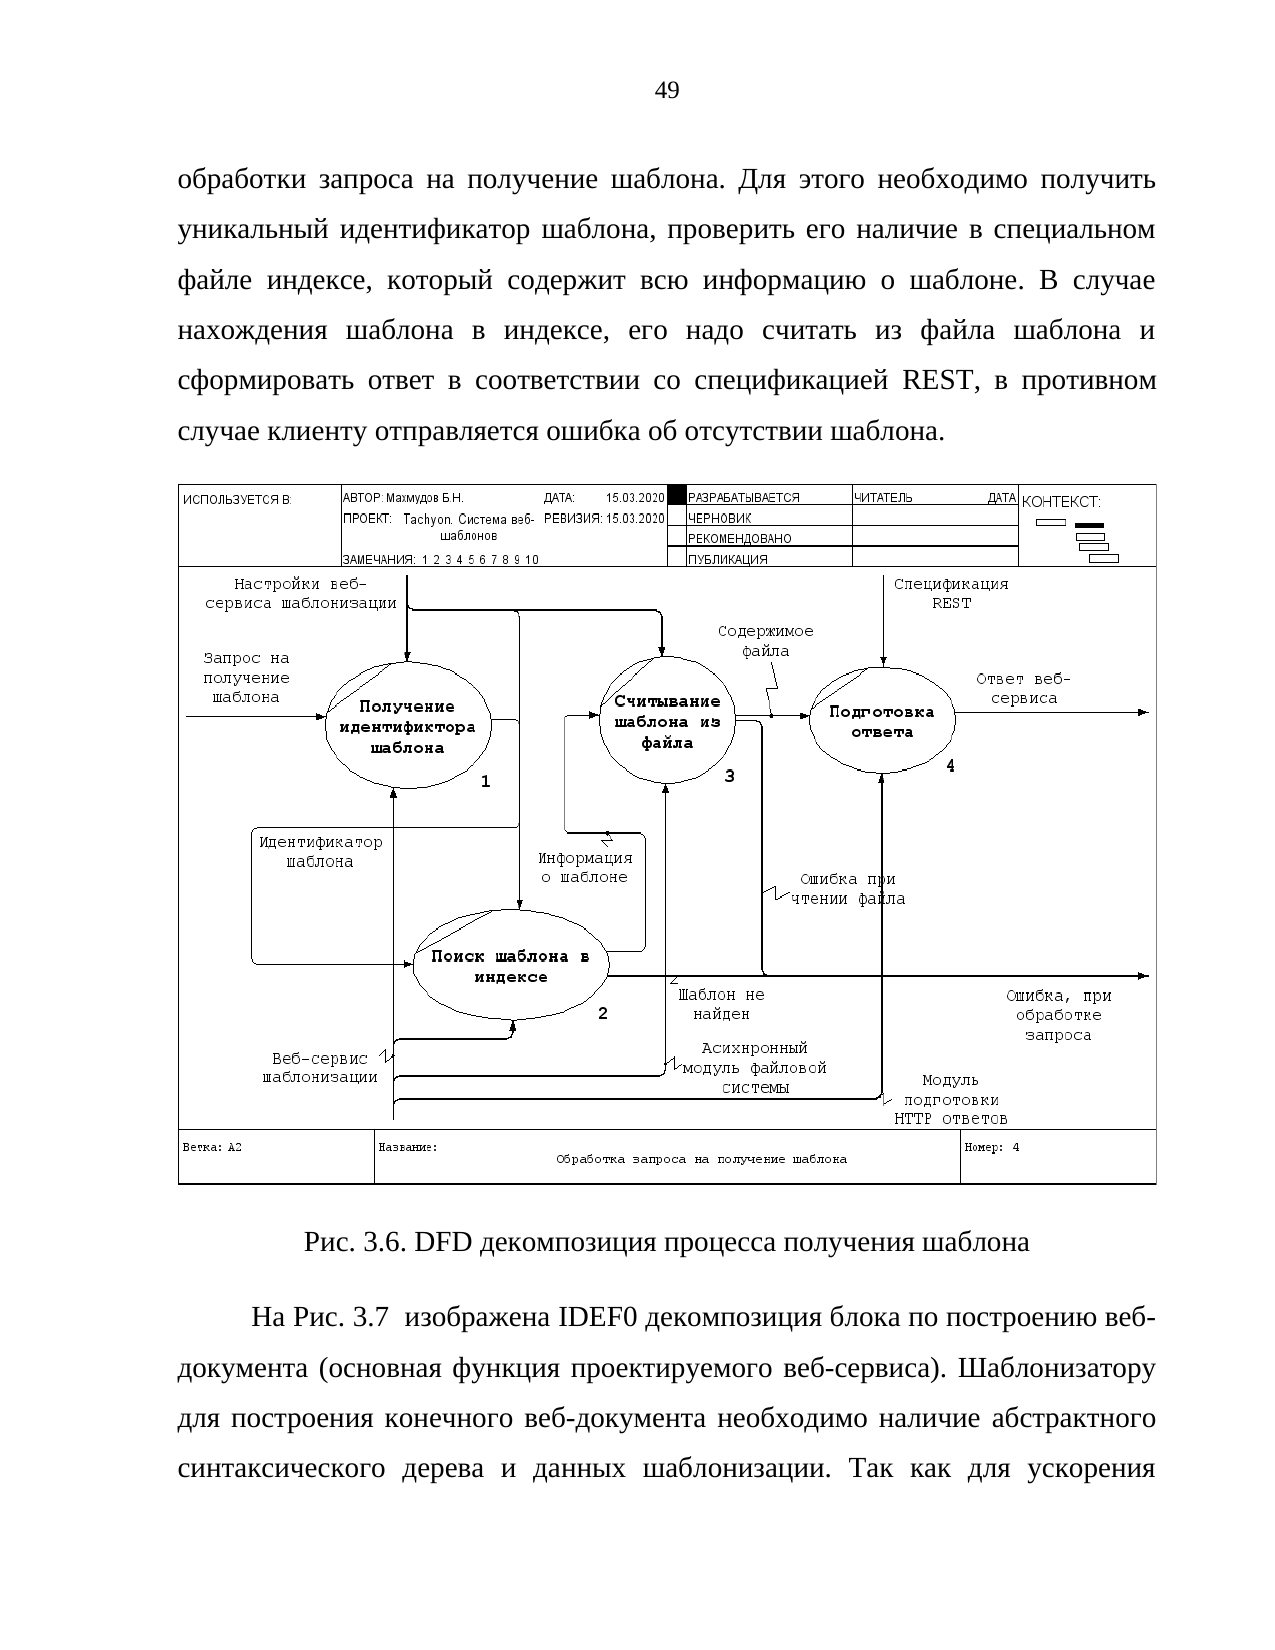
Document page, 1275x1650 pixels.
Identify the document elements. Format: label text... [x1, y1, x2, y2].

text Рис. 3.6. DFD декомпозиция процесса получения шаблона [177, 1224, 1157, 1258]
picture [177, 483, 1157, 1185]
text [177, 1299, 1157, 1484]
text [177, 161, 1157, 446]
